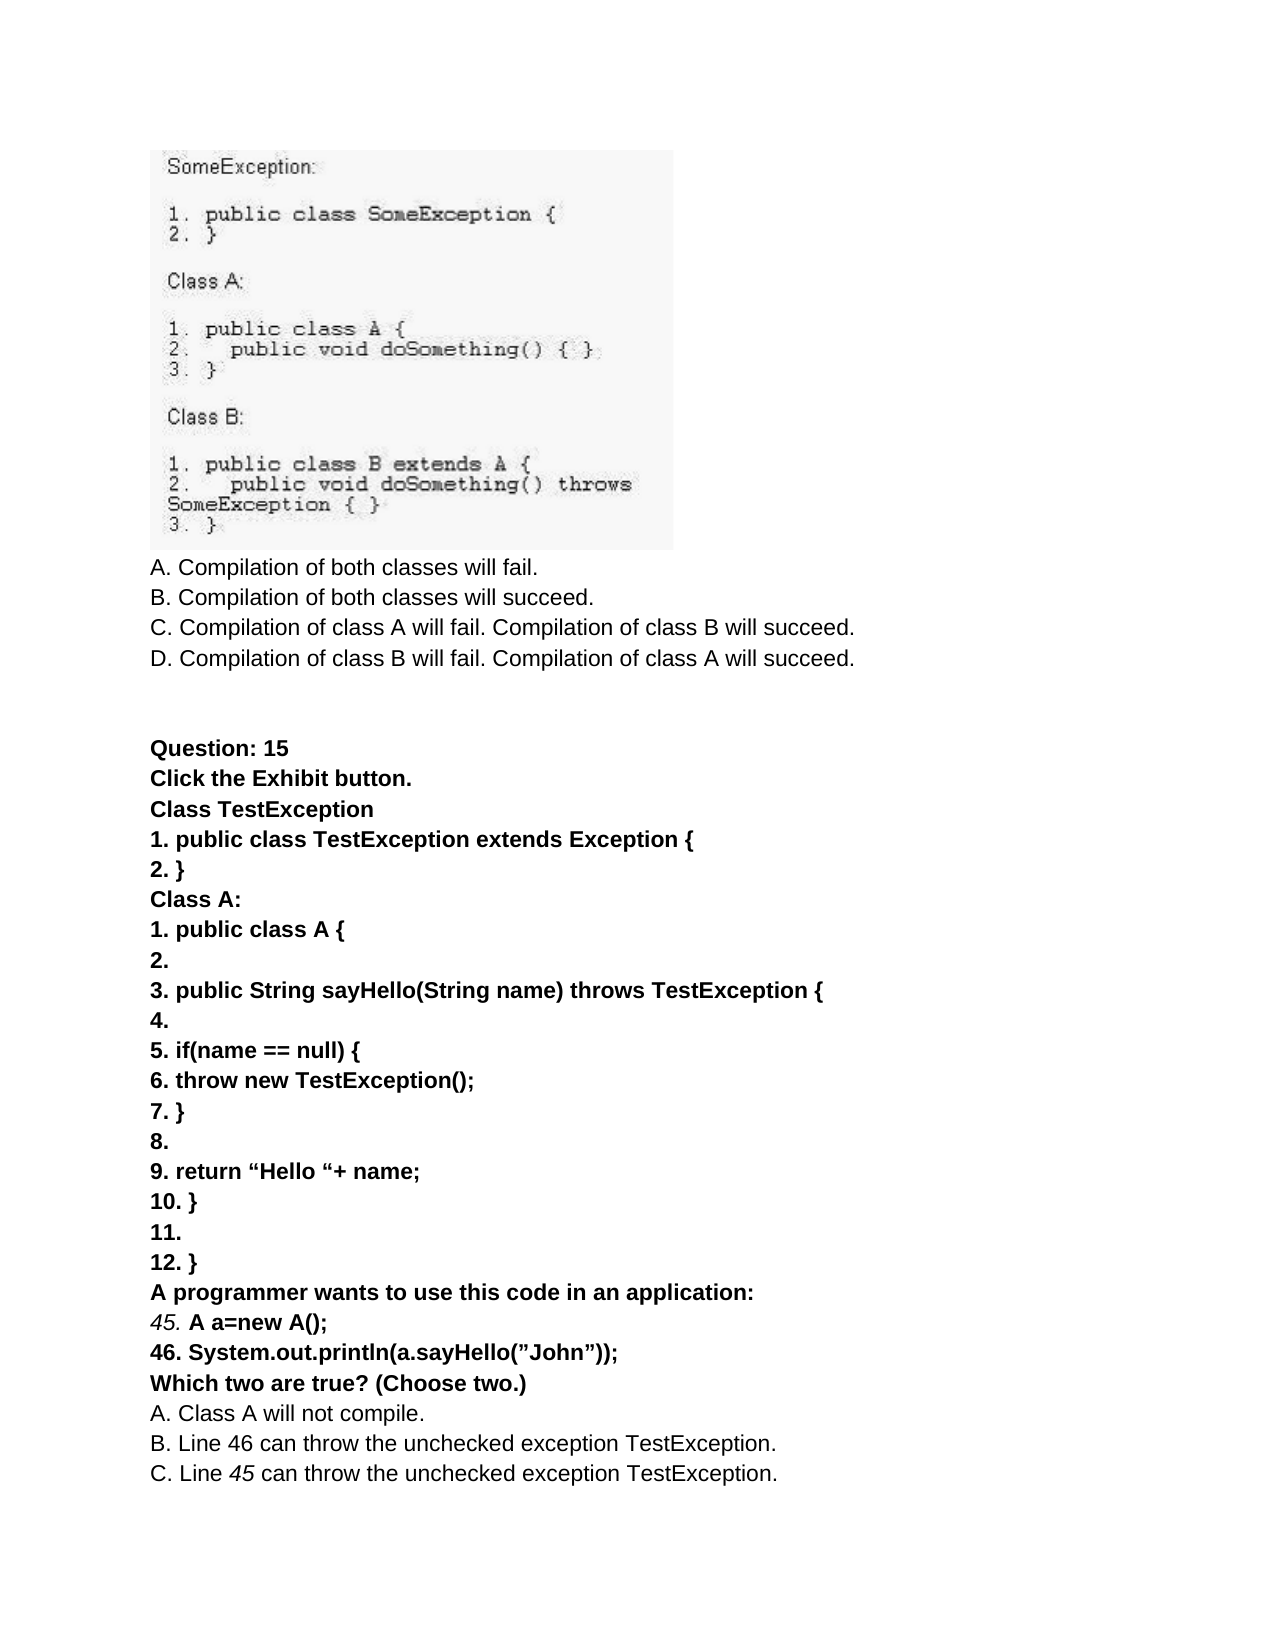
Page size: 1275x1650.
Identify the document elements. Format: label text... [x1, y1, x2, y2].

text C. Compilation of class A will fail. Compilation of class B will succeed. [150, 614, 1125, 641]
text 2. [150, 947, 1125, 973]
text 8. [150, 1128, 1125, 1154]
text A. Class A will not compile. [150, 1400, 1125, 1426]
text 3. public String sayHello(String name) throws TestException { [150, 977, 1125, 1003]
picture [150, 150, 674, 550]
text Which two are true? (Choose two.) [150, 1369, 1125, 1396]
text 10. } [150, 1188, 1125, 1214]
text B. Compilation of both classes will succeed. [150, 584, 1125, 610]
text 9. return “Hello “+ name; [150, 1158, 1125, 1184]
text 12. } [150, 1249, 1125, 1275]
text 2. } [150, 856, 1125, 882]
text 5. if(name == null) { [150, 1037, 1125, 1063]
text 45. A a=new A(); [150, 1309, 1125, 1335]
text D. Compilation of class B will fail. Compilation of class A will succeed. [150, 644, 1125, 671]
text 11. [150, 1218, 1125, 1245]
text Class A: [150, 886, 1125, 912]
text Question: 15 [150, 735, 1125, 761]
text 46. System.out.println(a.sayHello(”John”)); [150, 1339, 1125, 1366]
text Click the Exhibit button. [150, 765, 1125, 792]
text B. Line 46 can throw the unchecked exception TestException. [150, 1430, 1125, 1456]
text A programmer wants to use this code in an application: [150, 1279, 1125, 1305]
text 1. public class TestException extends Exception { [150, 826, 1125, 852]
text 4. [150, 1007, 1125, 1033]
text 1. public class A { [150, 916, 1125, 943]
text 6. throw new TestException(); [150, 1067, 1125, 1094]
text Class TestException [150, 796, 1125, 822]
text A. Compilation of both classes will fail. [150, 554, 1125, 580]
text 7. } [150, 1098, 1125, 1124]
text C. Line 45 can throw the unchecked exception TestException. [150, 1460, 1125, 1486]
